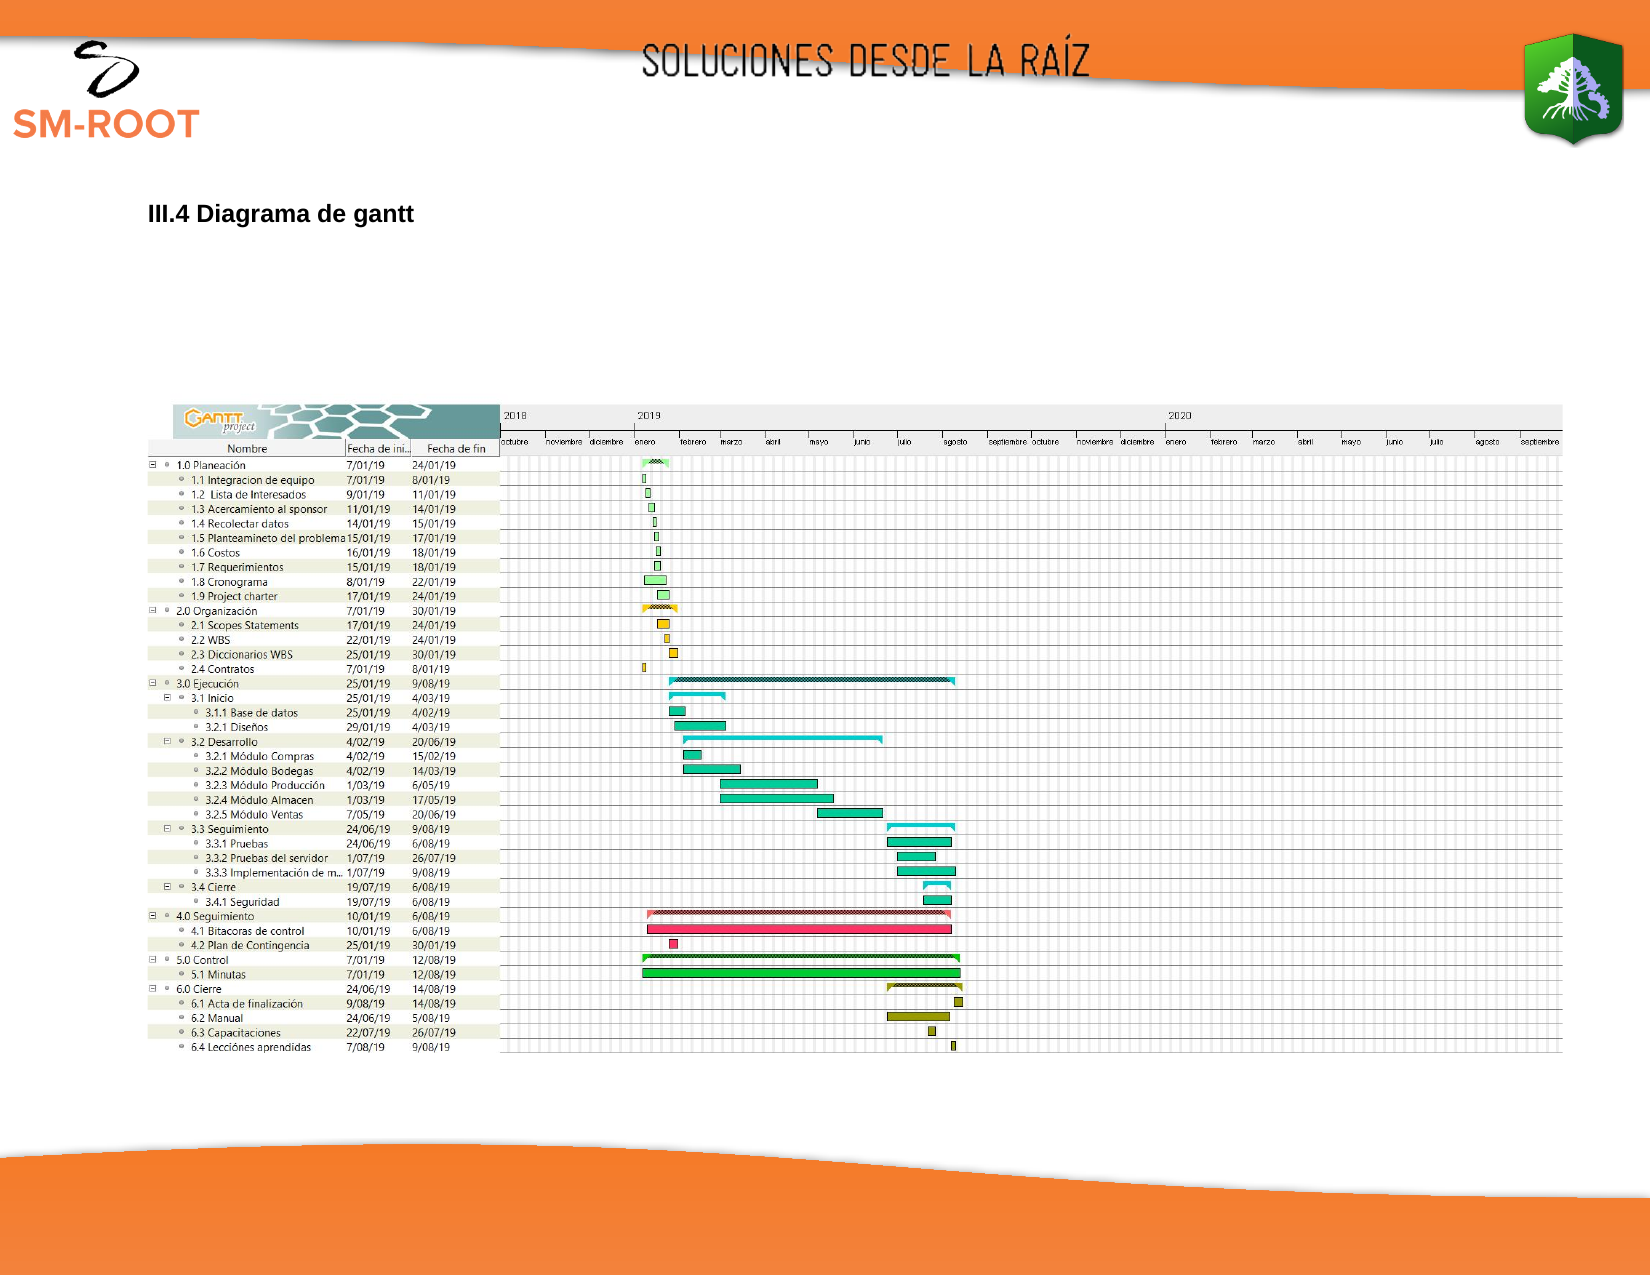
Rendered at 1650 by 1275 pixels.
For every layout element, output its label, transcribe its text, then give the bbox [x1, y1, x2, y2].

picture [147, 370, 1563, 1053]
picture [11, 38, 201, 147]
picture [1520, 29, 1625, 148]
subtitle III.4 Diagrama de gantt [148, 199, 1502, 228]
